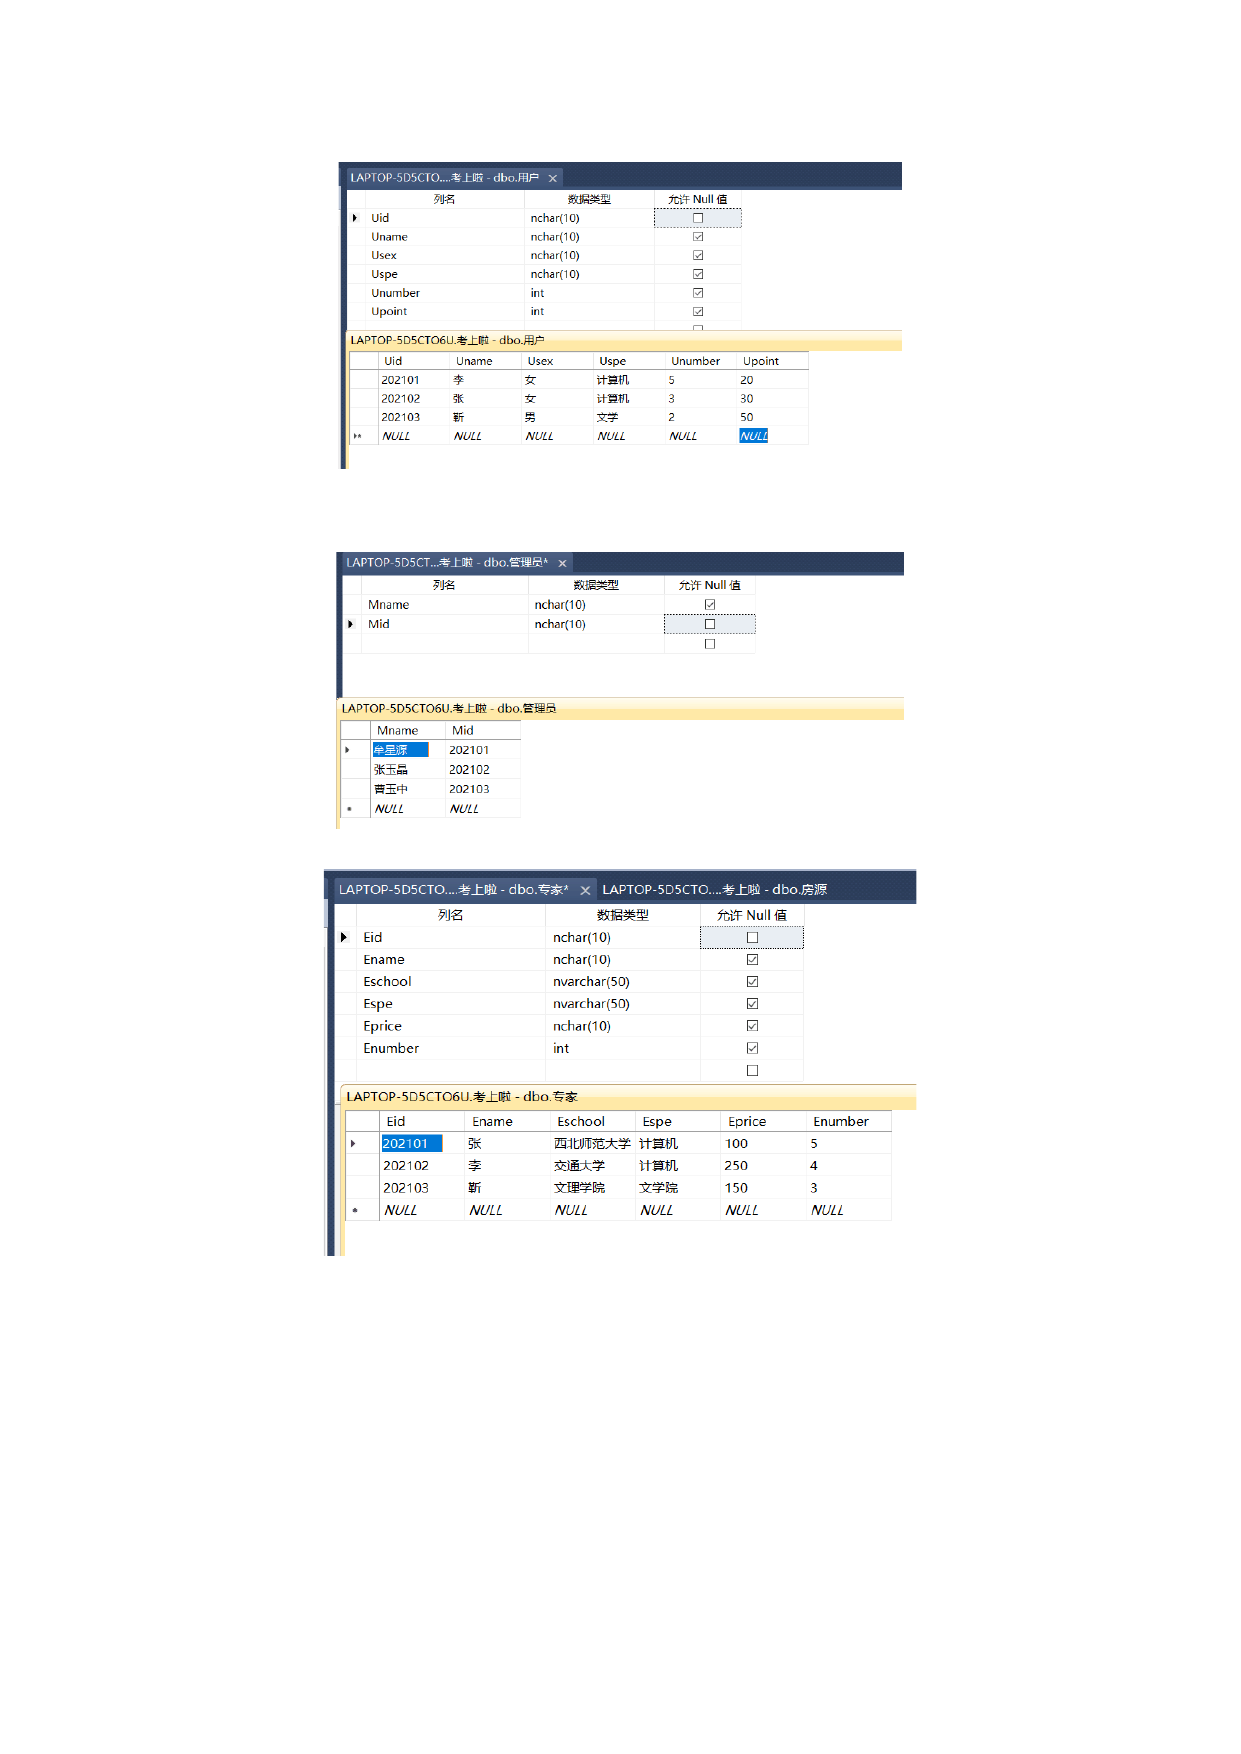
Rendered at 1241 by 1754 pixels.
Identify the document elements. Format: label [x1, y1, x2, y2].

picture [338, 162, 902, 469]
picture [323, 869, 917, 1256]
picture [336, 552, 904, 829]
